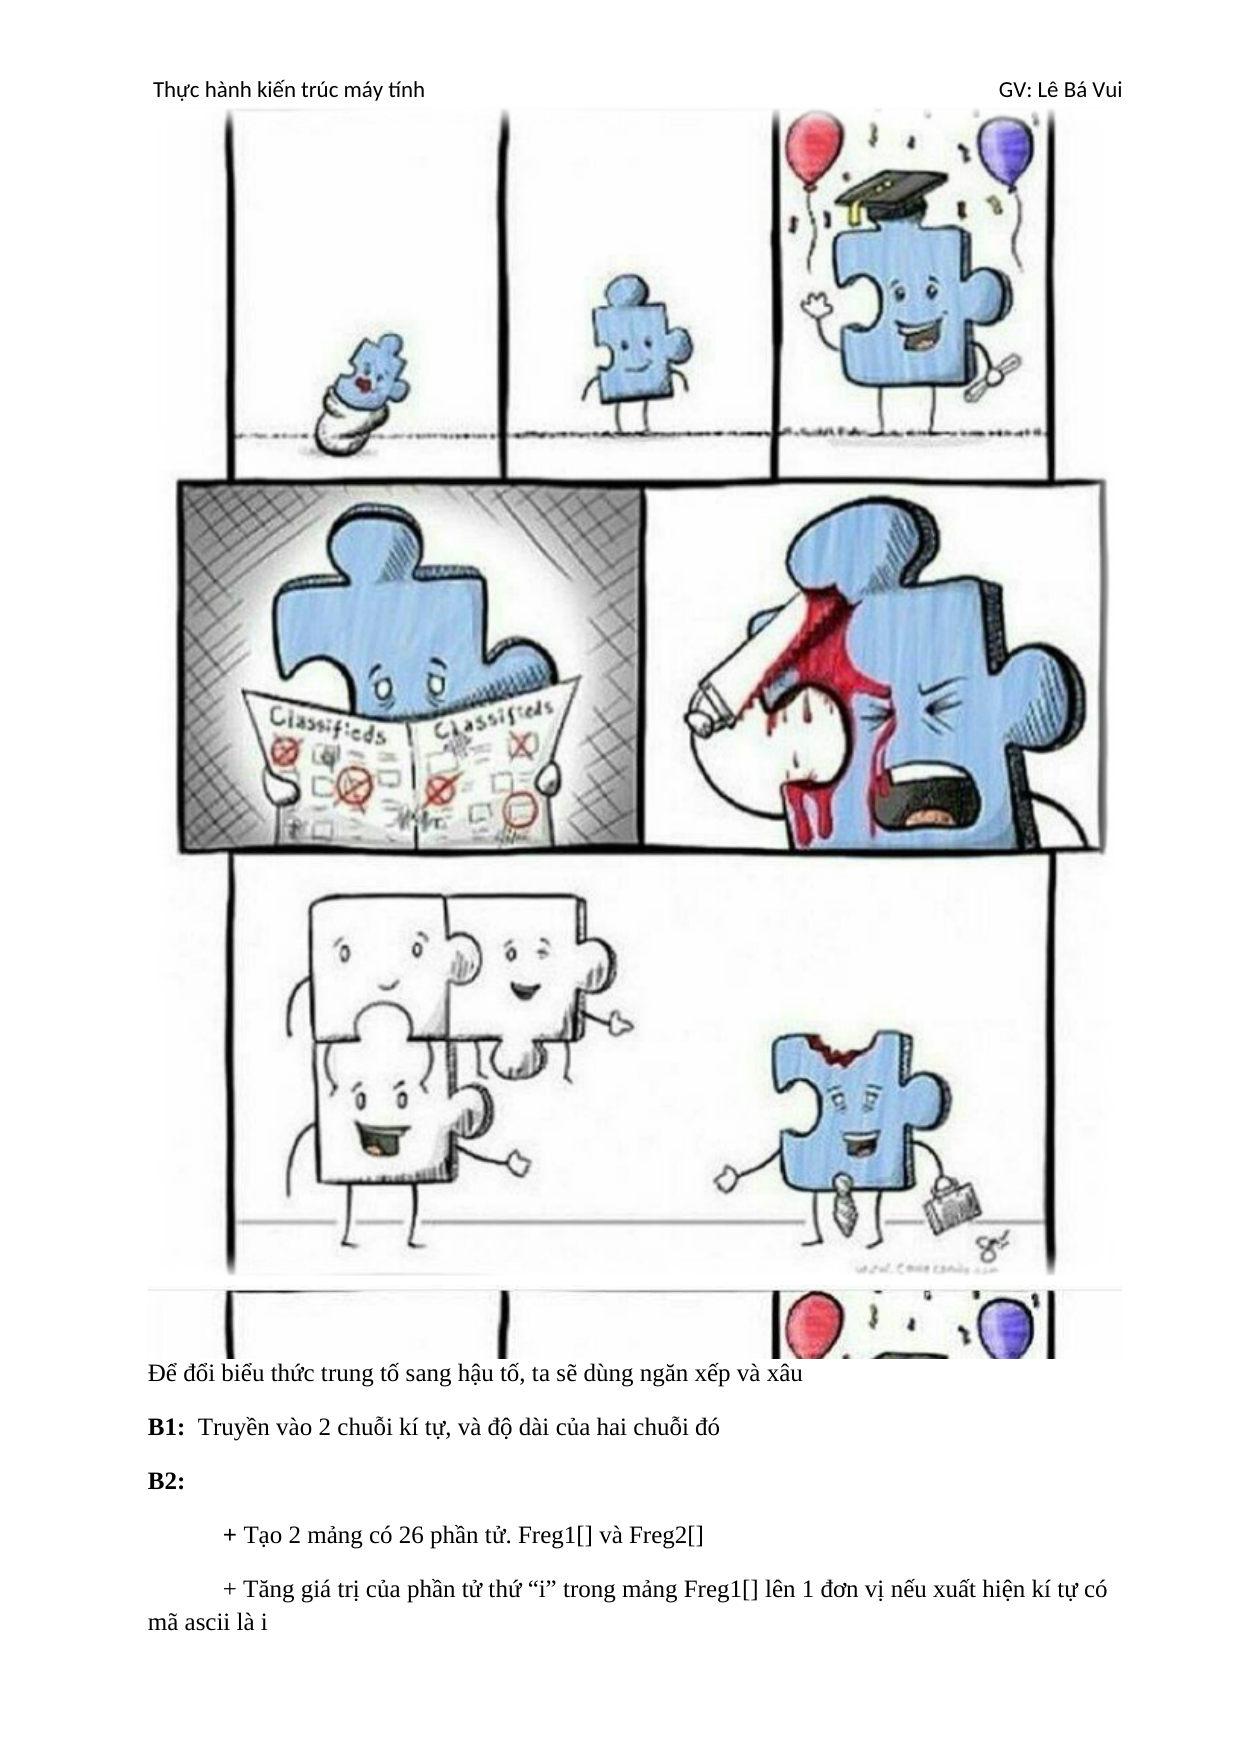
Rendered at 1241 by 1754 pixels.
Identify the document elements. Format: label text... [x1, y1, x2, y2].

text + Tăng giá trị của phần tử thứ “i” trong mảng Freg1[] lên 1 đơn vị nếu xuất hiện kí tự có mã ascii là i [148, 1574, 1122, 1635]
text + Tạo 2 mảng có 26 phần tử. Freg1[] và Freg2[] [148, 1520, 1122, 1548]
text B2: [148, 1466, 1122, 1495]
text Để đổi biểu thức trung tố sang hậu tố, ta sẽ dùng ngăn xếp và xâu [148, 1359, 1122, 1387]
picture [177, 132, 1093, 1255]
text B1: Truyền vào 2 chuỗi kí tự, và độ dài của hai chuỗi đó [148, 1412, 1122, 1441]
picture [147, 1285, 1123, 1359]
